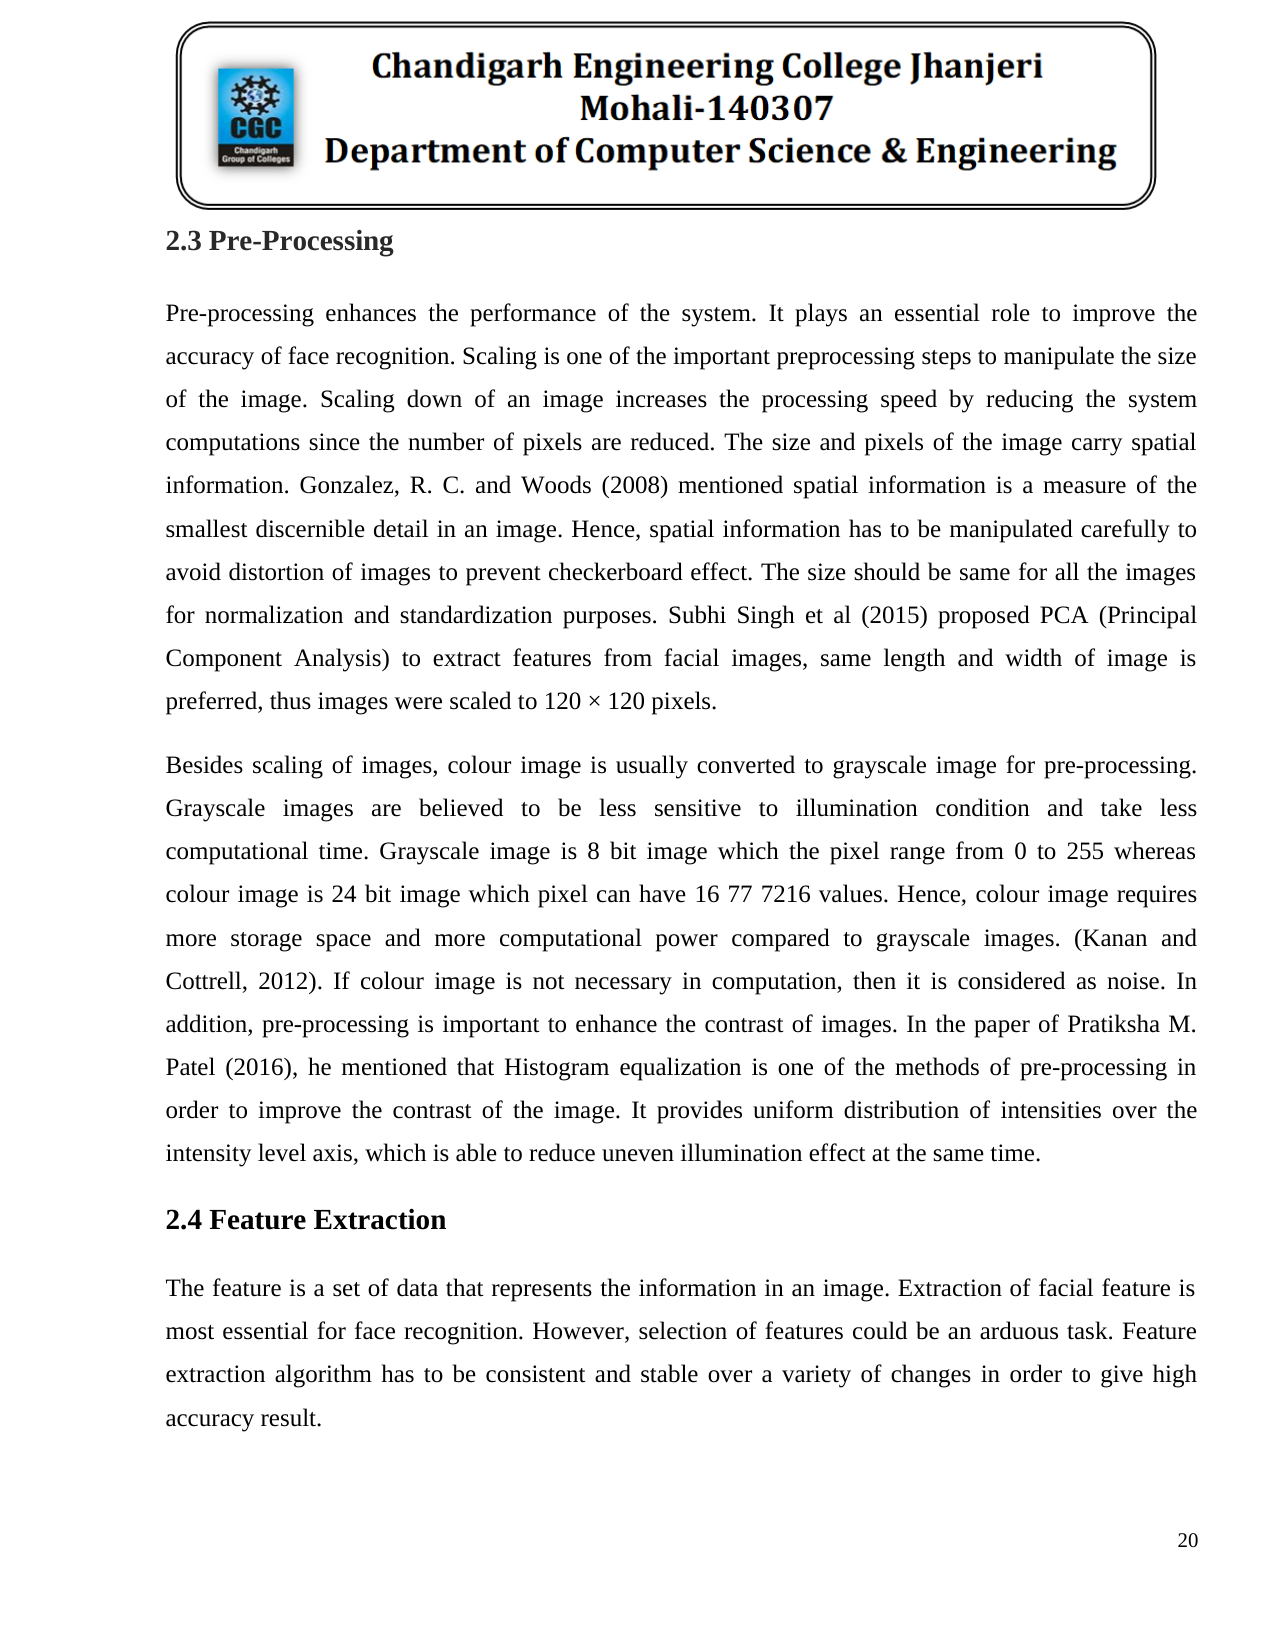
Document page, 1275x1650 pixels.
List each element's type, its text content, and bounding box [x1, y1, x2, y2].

text 2.4 Feature Extraction [165, 1202, 1198, 1236]
picture [165, 11, 1167, 223]
text 2.3 Pre-Processing [165, 223, 1198, 256]
text Besides scaling of images, colour image is usually converted to grayscale image for pre-processing. Grayscale images are believed to be less sensitive to illumination condition and take less computational time. Grayscale image is 8 bit image which the pixel range from 0 to 255 whereas colour image is 24 bit image which pixel can have 16 77 7216 values. Hence, colour image requires more storage space and more computational power compared to grayscale images. (Kanan and Cottrell, 2012). If colour image is not necessary in computation, then it is considered as noise. In addition, pre-processing is important to enhance the contrast of images. In the paper of Pratiksha M. Patel (2016), he mentioned that Histogram equalization is one of the methods of pre-processing in order to improve the contrast of the image. It provides uniform distribution of intensities over the intensity level axis, which is able to reduce uneven illumination effect at the same time. [165, 750, 1198, 1167]
text The feature is a set of data that represents the information in an image. Extraction of facial feature is most essential for face recognition. However, selection of features could be an arduous task. Feature extraction algorithm has to be consistent and stable over a variety of changes in order to give high accuracy result. [165, 1273, 1198, 1431]
text Pre-processing enhances the performance of the system. It plays an essential role to improve the accuracy of face recognition. Scaling is one of the important preprocessing steps to manipulate the size of the image. Scaling down of an image increases the processing speed by reducing the system computations since the number of pixels are reduced. The size and pixels of the image carry spatial information. Gonzalez, R. C. and Woods (2008) mentioned spatial information is a measure of the smallest discernible detail in an image. Hence, spatial information has to be manipulated carefully to avoid distortion of images to prevent checkerboard effect. The size should be same for all the images for normalization and standardization purposes. Subhi Singh et al (2015) proposed PCA (Principal Component Analysis) to extract features from facial images, same length and width of image is preferred, thus images were scaled to 120 × 120 pixels. [165, 298, 1198, 715]
